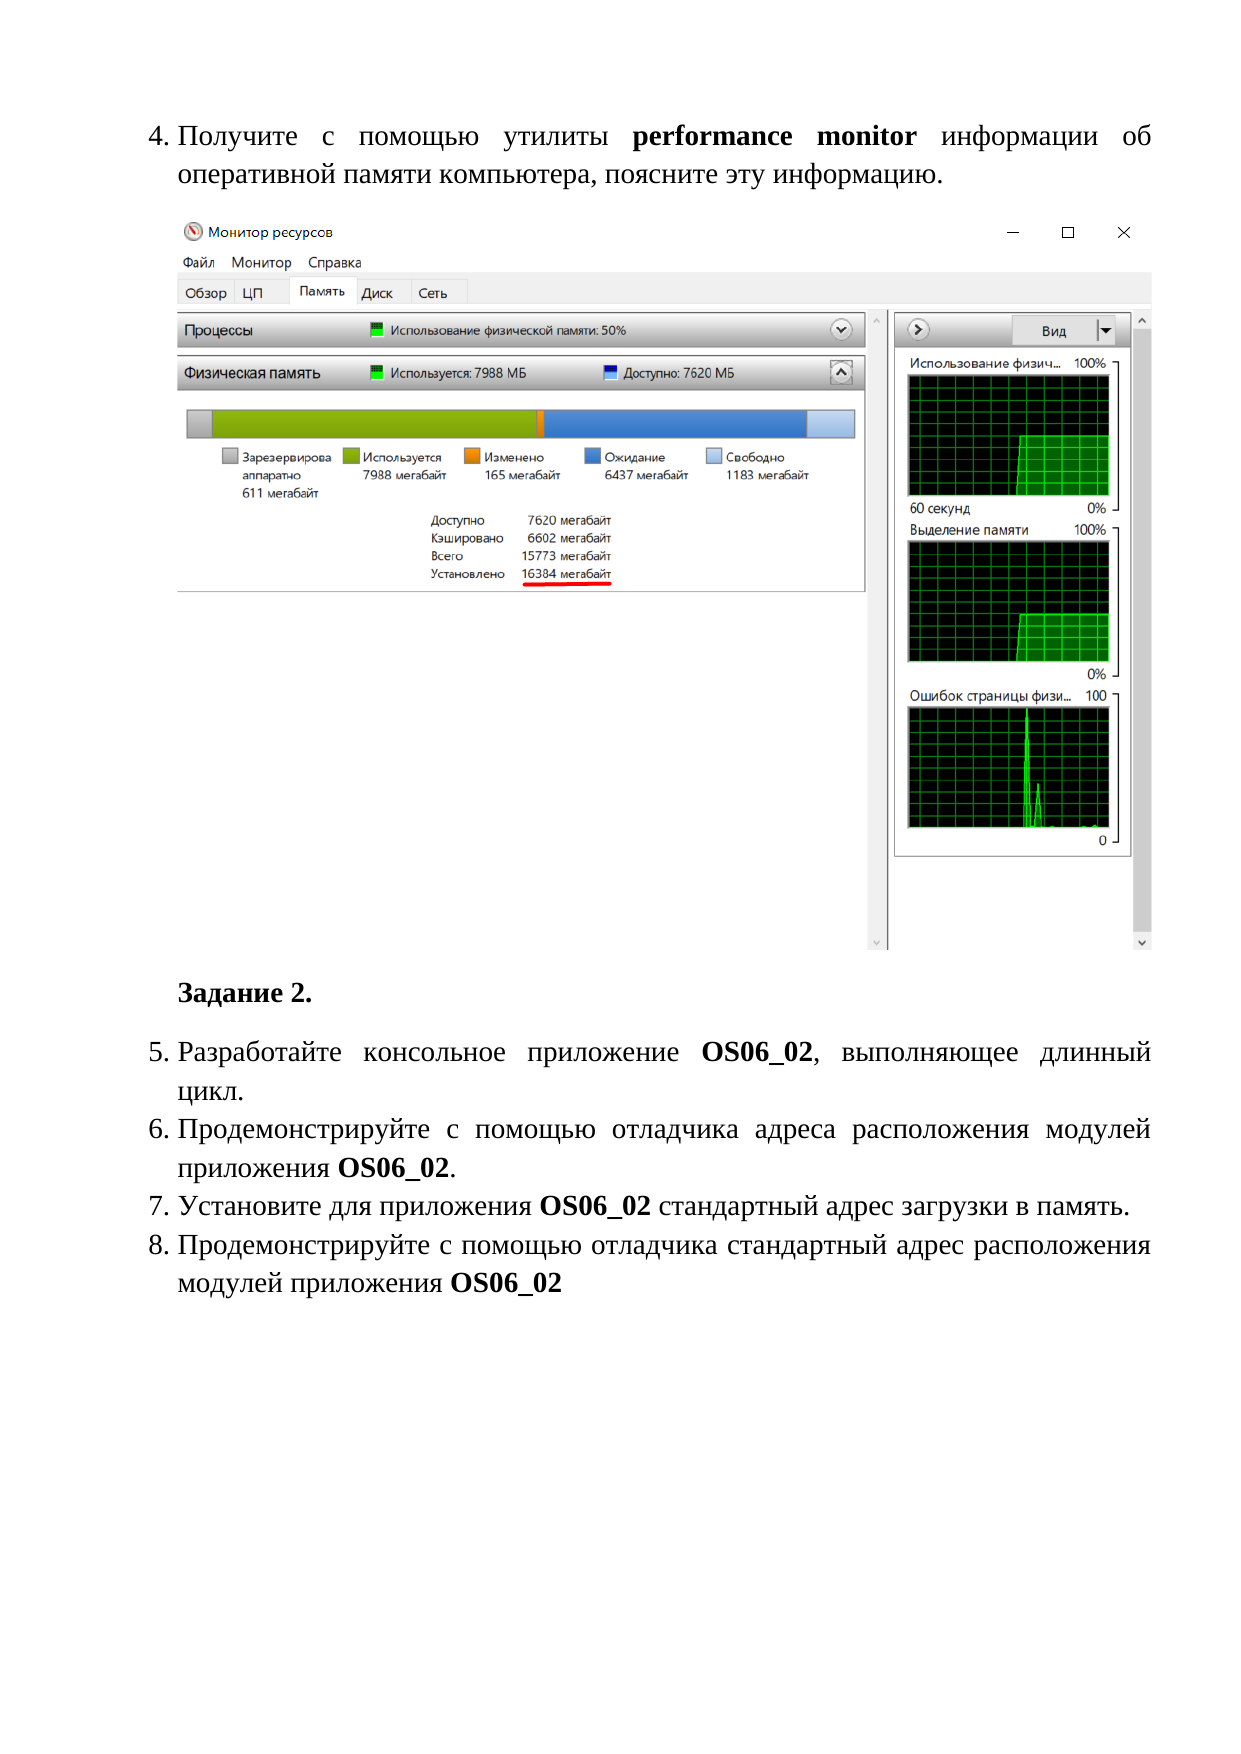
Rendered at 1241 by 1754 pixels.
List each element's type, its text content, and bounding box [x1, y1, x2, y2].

picture [177, 216, 1152, 950]
list Получите с помощью утилиты performance monitor информации об оперативной памяти компьютера, поясните эту информацию. [177, 118, 1152, 190]
text Задание 2. [177, 975, 1152, 1008]
list Продемонстрируйте с помощью отладчика стандартный адрес расположения модулей приложения OS06_02 [177, 1227, 1152, 1299]
list Разработайте консольное приложение OS06_02, выполняющее длинный цикл. [177, 1034, 1152, 1106]
list Продемонстрируйте с помощью отладчика адреса расположения модулей приложения OS06_02. [177, 1111, 1152, 1183]
list Установите для приложения OS06_02 стандартный адрес загрузки в память. [177, 1188, 1152, 1222]
